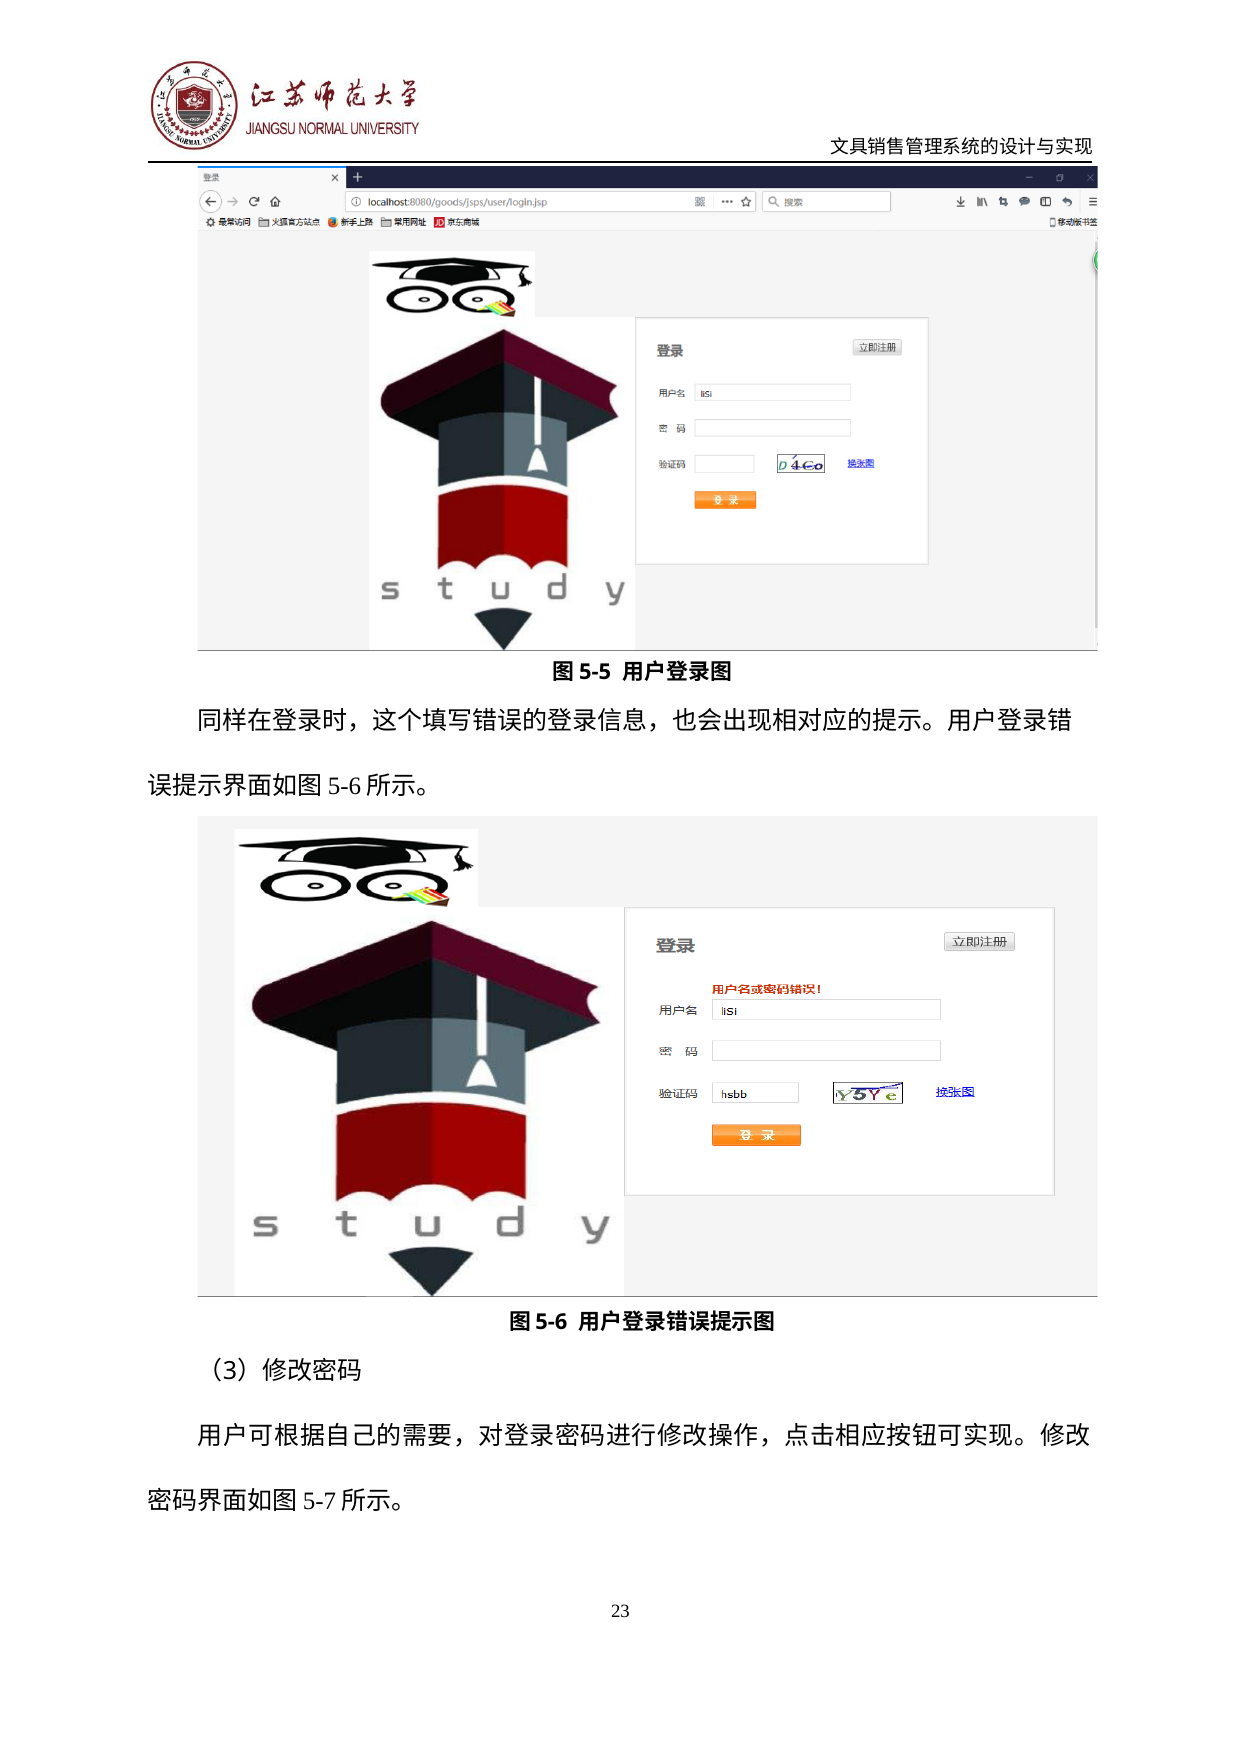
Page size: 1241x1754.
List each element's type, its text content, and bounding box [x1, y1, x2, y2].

text （3）修改密码 [148, 1336, 1092, 1401]
text 图5-6 用户登录错误提示图 [148, 1304, 1092, 1336]
text 图5-5 用户登录图 [148, 654, 1092, 686]
picture [197, 166, 1098, 651]
picture [147, 58, 436, 154]
picture [197, 816, 1098, 1297]
text 同样在登录时，这个填写错误的登录信息，也会出现相对应的提示。用户登录错误提示界面如图5-6所示。 [148, 686, 1092, 816]
text 用户可根据自己的需要，对登录密码进行修改操作，点击相应按钮可实现。修改密码界面如图5-7所示。 [148, 1401, 1092, 1531]
